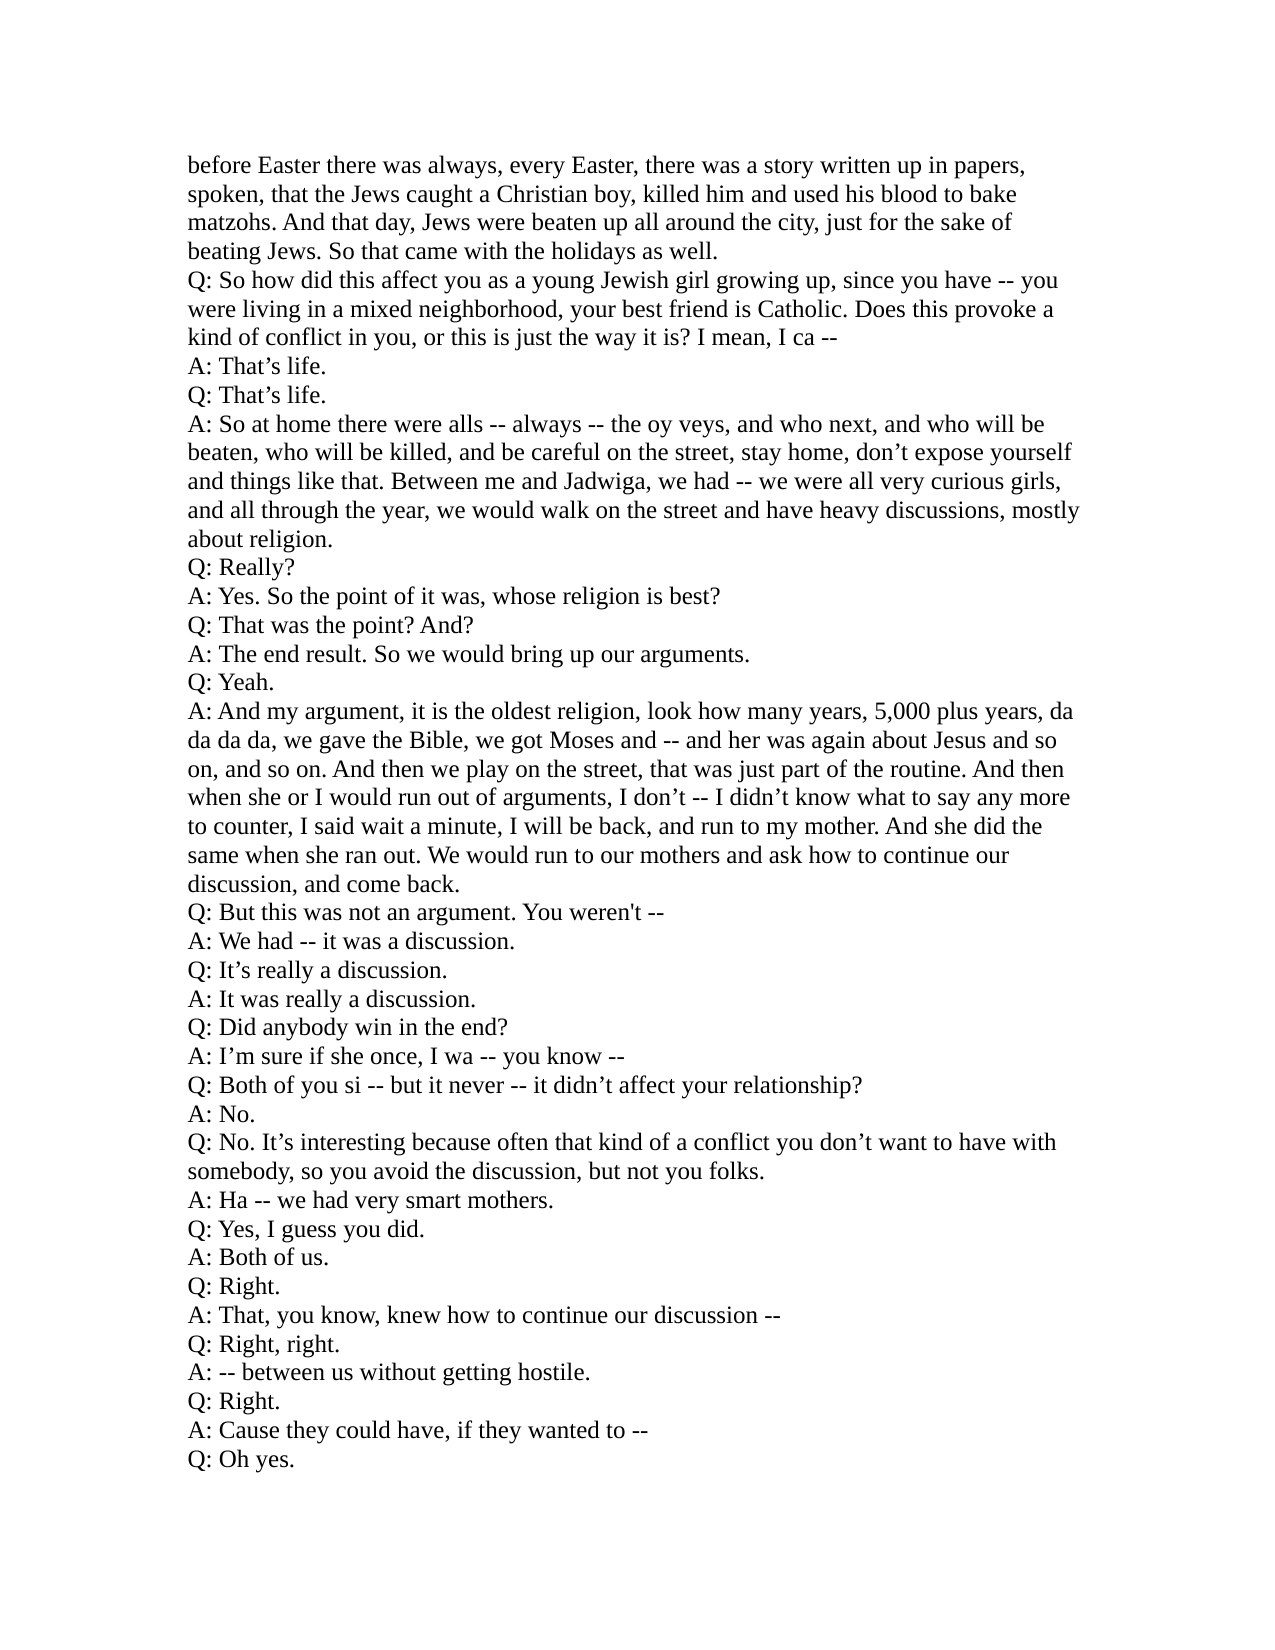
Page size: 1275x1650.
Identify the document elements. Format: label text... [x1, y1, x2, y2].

text Q: But this was not an argument. You weren't -- [187, 897, 1087, 926]
text Q: Right. [187, 1271, 1087, 1300]
text Q: Oh yes. [187, 1444, 1087, 1472]
text A: So at home there were alls -- always -- the oy veys, and who next, and who will be beaten, who will be killed, and be careful on the street, stay home, don’t expose yourself and things like that. Between me and Jadwiga, we had -- we were all very curious girls, and all through the year, we would walk on the street and have heavy discussions, mostly about religion. [187, 409, 1087, 552]
text A: And my argument, it is the oldest religion, look how many years, 5,000 plus years, da da da da, we gave the Bible, we got Moses and -- and her was again about Jesus and so on, and so on. And then we play on the street, that was just part of the routine. And then when she or I would run out of arguments, I don’t -- I didn’t know what to say any more to counter, I said wait a minute, I will be back, and run to my mother. And she did the same when she ran out. We would run to our mothers and ask how to continue our discussion, and come back. [187, 696, 1087, 897]
text Q: Yeah. [187, 667, 1087, 696]
text Q: No. It’s interesting because often that kind of a conflict you don’t want to have with somebody, so you avoid the discussion, but not you folks. [187, 1127, 1087, 1185]
text A: Ha -- we had very smart mothers. [187, 1185, 1087, 1214]
text A: The end result. So we would bring up our arguments. [187, 639, 1087, 667]
text Q: That was the point? And? [187, 610, 1087, 639]
text Q: So how did this affect you as a young Jewish girl growing up, since you have -- you were living in a mixed neighborhood, your best friend is Catholic. Does this provoke a kind of conflict in you, or this is just the way it is? I mean, I ca -- [187, 265, 1087, 351]
text A: -- between us without getting hostile. [187, 1357, 1087, 1386]
text Q: Really? [187, 552, 1087, 581]
text Q: Did anybody win in the end? [187, 1012, 1087, 1041]
text Q: Right, right. [187, 1329, 1087, 1357]
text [187, 150, 1087, 265]
text A: That’s life. [187, 351, 1087, 380]
text A: That, you know, knew how to continue our discussion -- [187, 1300, 1087, 1329]
text A: No. [187, 1099, 1087, 1127]
text Q: Yes, I guess you did. [187, 1214, 1087, 1242]
text A: Yes. So the point of it was, whose religion is best? [187, 581, 1087, 610]
text Q: That’s life. [187, 380, 1087, 409]
text A: We had -- it was a discussion. [187, 926, 1087, 955]
text A: Cause they could have, if they wanted to -- [187, 1415, 1087, 1444]
text A: I’m sure if she once, I wa -- you know -- [187, 1041, 1087, 1070]
text Q: It’s really a discussion. [187, 955, 1087, 984]
text Q: Both of you si -- but it never -- it didn’t affect your relationship? [187, 1070, 1087, 1099]
text Q: Right. [187, 1386, 1087, 1415]
text A: It was really a discussion. [187, 984, 1087, 1012]
text A: Both of us. [187, 1242, 1087, 1271]
